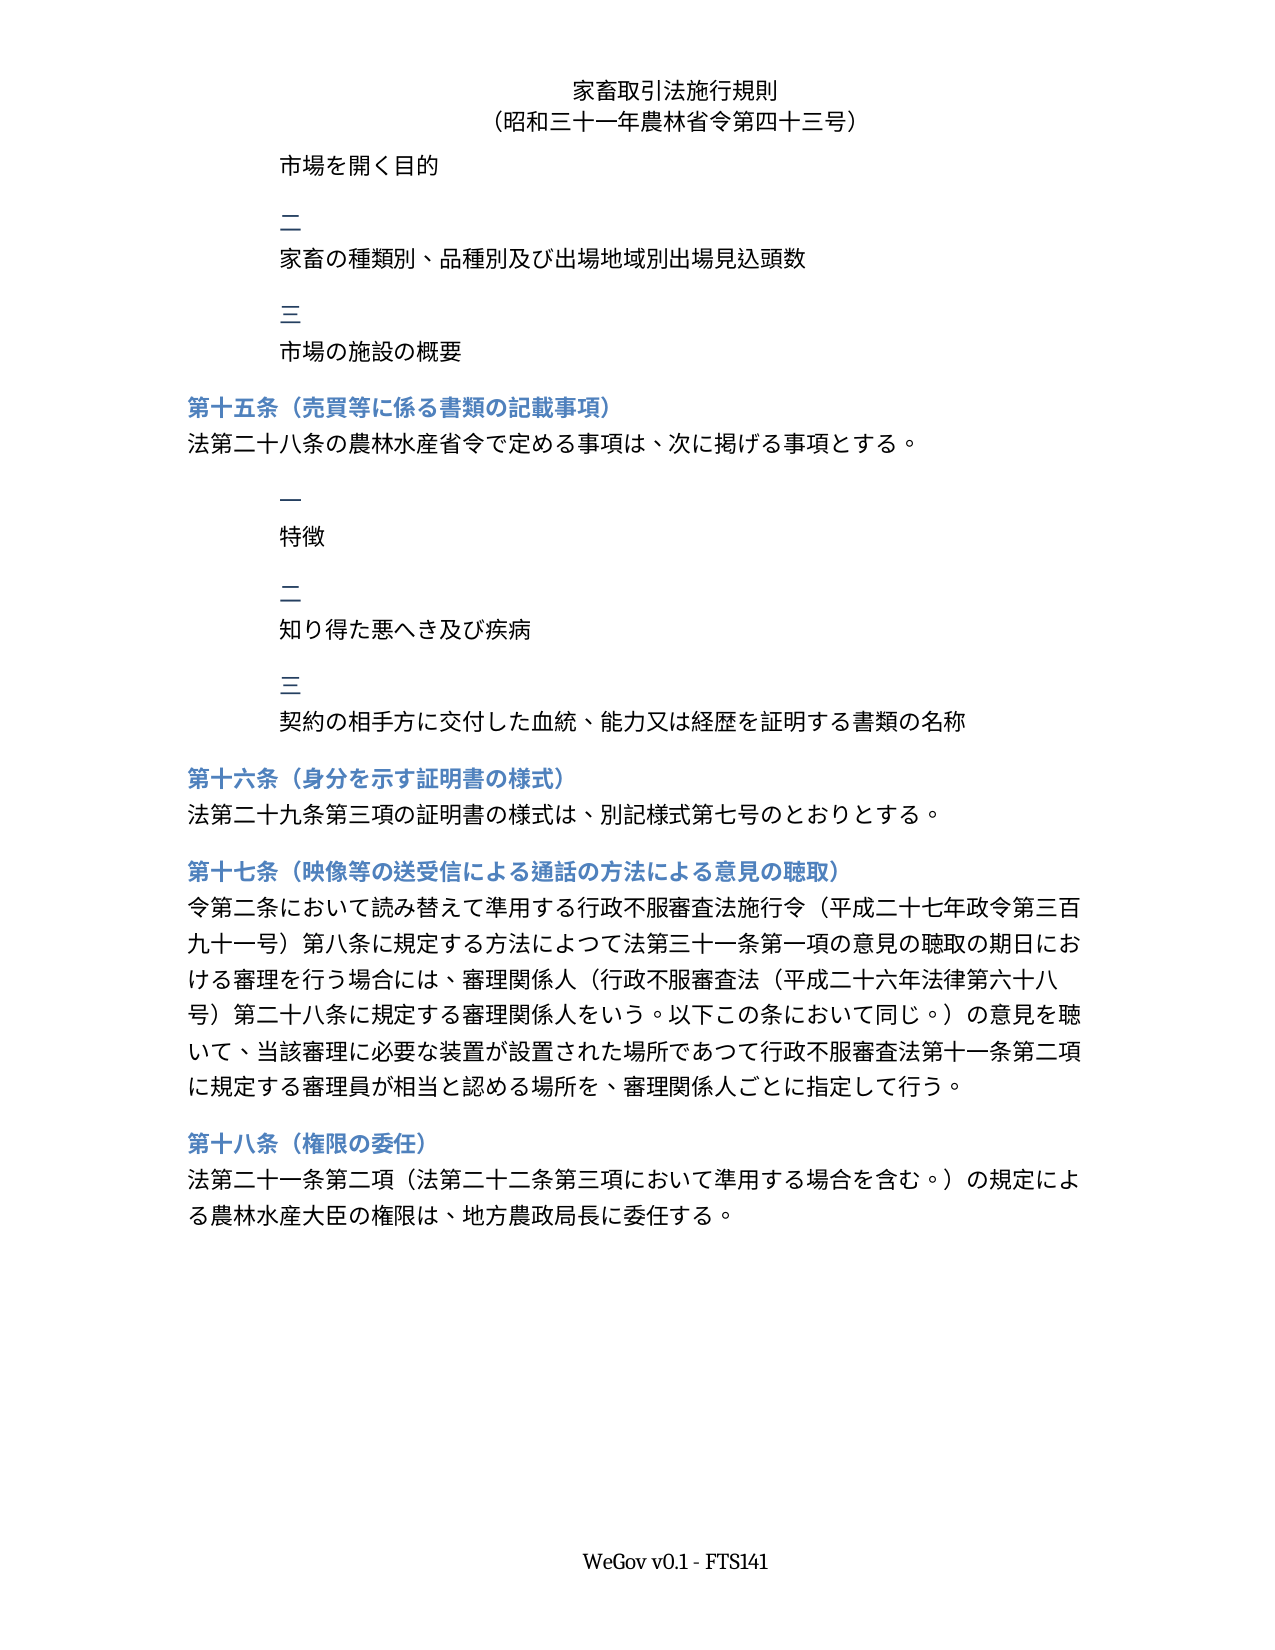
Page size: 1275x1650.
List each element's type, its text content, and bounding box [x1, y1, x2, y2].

subtitle 第十八条（権限の委任） [187, 1128, 1087, 1159]
subtitle 三 [279, 670, 1087, 702]
subtitle 第十五条（売買等に係る書類の記載事項） [187, 392, 1087, 423]
text 特徴 [279, 521, 1087, 552]
subtitle 二 [279, 207, 1087, 238]
subtitle 一 [279, 485, 1087, 516]
text 市場の施設の概要 [279, 335, 1087, 367]
text 令第二条において読み替えて準用する行政不服審査法施行令（平成二十七年政令第三百九十一号）第八条に規定する方法によつて法第三十一条第一項の意見の聴取の期日における審理を行う場合には、審理関係人（行政不服審査法（平成二十六年法律第六十八号）第二十八条に規定する審理関係人をいう。以下この条において同じ。）の意見を聴いて、当該審理に必要な装置が設置された場所であつて行政不服審査法第十一条第二項に規定する審理員が相当と認める場所を、審理関係人ごとに指定して行う。 [187, 892, 1087, 1103]
text 家畜の種類別、品種別及び出場地域別出場見込頭数 [279, 243, 1087, 274]
text 法第二十九条第三項の証明書の様式は、別記様式第七号のとおりとする。 [187, 799, 1087, 830]
subtitle 二 [279, 578, 1087, 609]
text 法第二十八条の農林水産省令で定める事項は、次に掲げる事項とする。 [187, 428, 1087, 459]
text 知り得た悪へき及び疾病 [279, 613, 1087, 645]
text 契約の相手方に交付した血統、能力又は経歴を証明する書類の名称 [279, 706, 1087, 737]
text 法第二十一条第二項（法第二十二条第三項において準用する場合を含む。）の規定による農林水産大臣の権限は、地方農政局長に委任する。 [187, 1164, 1087, 1231]
subtitle 第十六条（身分を示す証明書の様式） [187, 763, 1087, 794]
subtitle 三 [279, 299, 1087, 331]
subtitle 第十七条（映像等の送受信による通話の方法による意見の聴取） [187, 856, 1087, 887]
text 市場を開く目的 [279, 150, 1087, 181]
